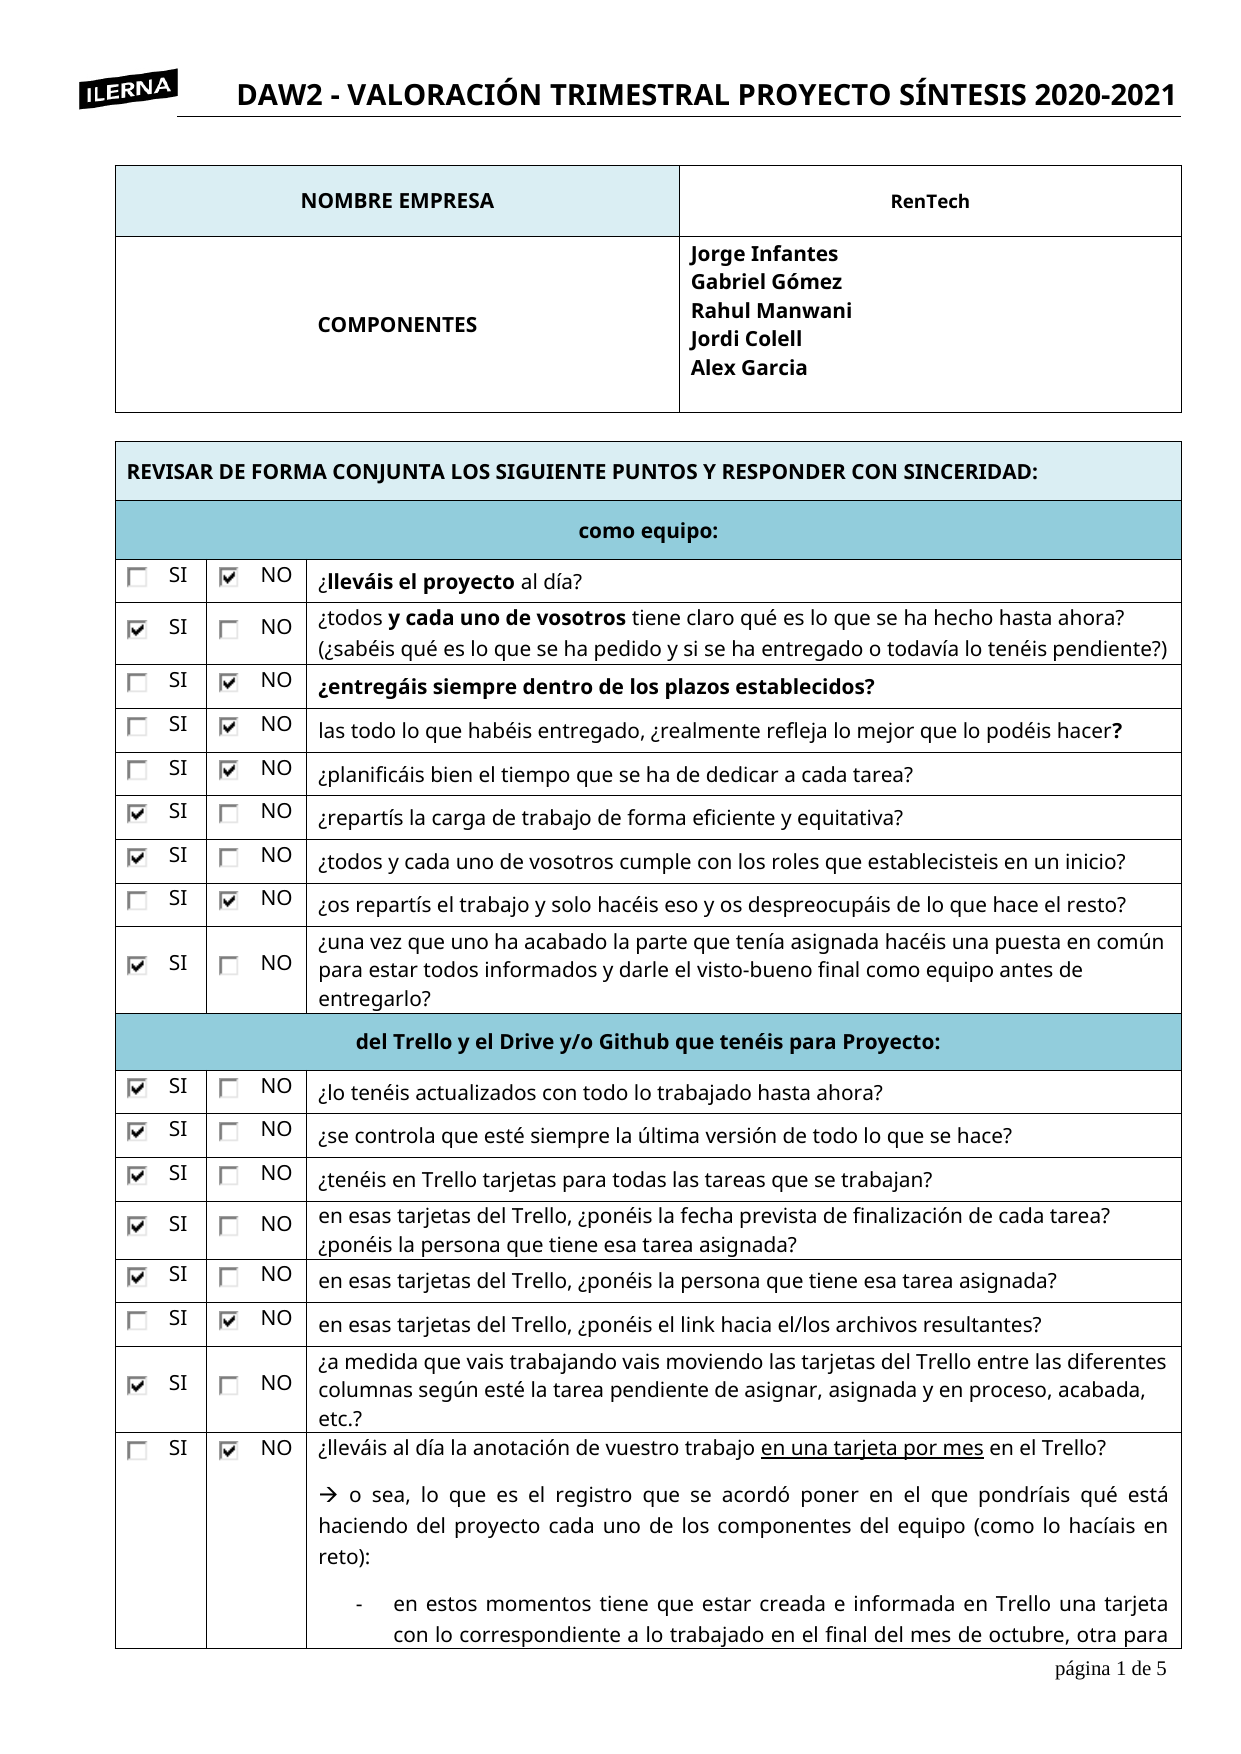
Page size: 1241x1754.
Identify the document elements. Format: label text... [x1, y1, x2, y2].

table_cell en esas tarjetas del Trello, ¿ponéis la fecha prevista de finalización de cada tarea? ¿ponéis la persona que tiene esa tarea asignada? [307, 1202, 1181, 1258]
table_cell NO [207, 1303, 306, 1346]
table_cell ¿todos y cada uno de vosotros cumple con los roles que establecisteis en un inicio? [307, 840, 1181, 882]
table_header REVISAR DE FORMA CONJUNTA LOS SIGUIENTE PUNTOS Y RESPONDER CON SINCERIDAD: [116, 442, 1181, 500]
table_cell SI [116, 603, 206, 664]
table_header NOMBRE EMPRESA [116, 166, 679, 236]
table_cell NO [207, 884, 306, 926]
table_cell NO [207, 796, 306, 839]
table_cell SI [116, 1347, 206, 1432]
table_cell las todo lo que habéis entregado, ¿realmente refleja lo mejor que lo podéis hacer? [307, 709, 1181, 752]
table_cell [307, 1433, 1181, 1648]
picture [0, 0, 232, 157]
table_cell NO [207, 753, 306, 795]
table_cell ¿se controla que esté siempre la última versión de todo lo que se hace? [307, 1114, 1181, 1157]
table_cell SI [116, 753, 206, 795]
table_cell ¿planificáis bien el tiempo que se ha de dedicar a cada tarea? [307, 753, 1181, 795]
table_cell SI [116, 840, 206, 882]
table_cell ¿todos y cada uno de vosotros tiene claro qué es lo que se ha hecho hasta ahora? (¿sabéis qué es lo que se ha pedido y si se ha entregado o todavía lo tenéis pendiente?) [307, 603, 1181, 664]
table_cell NO [207, 1071, 306, 1113]
table_cell SI [116, 884, 206, 926]
table_cell del Trello y el Drive y/o Github que tenéis para Proyecto: [116, 1014, 1181, 1070]
table_cell SI [116, 1433, 206, 1648]
table_cell SI [116, 1158, 206, 1201]
table_cell como equipo: [116, 501, 1181, 559]
table_cell COMPONENTES [116, 237, 679, 412]
table_cell en esas tarjetas del Trello, ¿ponéis el link hacia el/los archivos resultantes? [307, 1303, 1181, 1346]
table_cell NO [207, 665, 306, 708]
table_cell NO [207, 603, 306, 664]
table_cell SI [116, 796, 206, 839]
table_cell SI [116, 927, 206, 1012]
table_cell ¿una vez que uno ha acabado la parte que tenía asignada hacéis una puesta en común para estar todos informados y darle el visto-bueno final como equipo antes de entregarlo? [307, 927, 1181, 1012]
table_cell SI [116, 1114, 206, 1157]
table_header RenTech [680, 166, 1181, 236]
table_cell SI [116, 1202, 206, 1258]
table_cell NO [207, 1158, 306, 1201]
table_cell NO [207, 1433, 306, 1648]
table_cell NO [207, 1202, 306, 1258]
table_cell SI [116, 665, 206, 708]
table_cell ¿tenéis en Trello tarjetas para todas las tareas que se trabajan? [307, 1158, 1181, 1201]
table_cell NO [207, 1347, 306, 1432]
table_cell SI [116, 1071, 206, 1113]
table_cell SI [116, 560, 206, 602]
table_cell ¿os repartís el trabajo y solo hacéis eso y os despreocupáis de lo que hace el resto? [307, 884, 1181, 926]
table_cell Jorge Infantes Gabriel Gómez Rahul Manwani Jordi Colell Alex Garcia [680, 237, 1181, 412]
table_cell NO [207, 840, 306, 882]
table_cell ¿a medida que vais trabajando vais moviendo las tarjetas del Trello entre las diferentes columnas según esté la tarea pendiente de asignar, asignada y en proceso, acabada, etc.? [307, 1347, 1181, 1432]
table_cell ¿lo tenéis actualizados con todo lo trabajado hasta ahora? [307, 1071, 1181, 1113]
table_cell NO [207, 1260, 306, 1302]
table_cell NO [207, 560, 306, 602]
table_cell SI [116, 1303, 206, 1346]
table_cell SI [116, 709, 206, 752]
table_cell ¿lleváis el proyecto al día? [307, 560, 1181, 602]
table_cell SI [116, 1260, 206, 1302]
table_cell NO [207, 1114, 306, 1157]
table_cell NO [207, 927, 306, 1012]
table_cell en esas tarjetas del Trello, ¿ponéis la persona que tiene esa tarea asignada? [307, 1260, 1181, 1302]
table_cell ¿entregáis siempre dentro de los plazos establecidos? [307, 665, 1181, 708]
table_cell NO [207, 709, 306, 752]
table_cell ¿repartís la carga de trabajo de forma eficiente y equitativa? [307, 796, 1181, 839]
